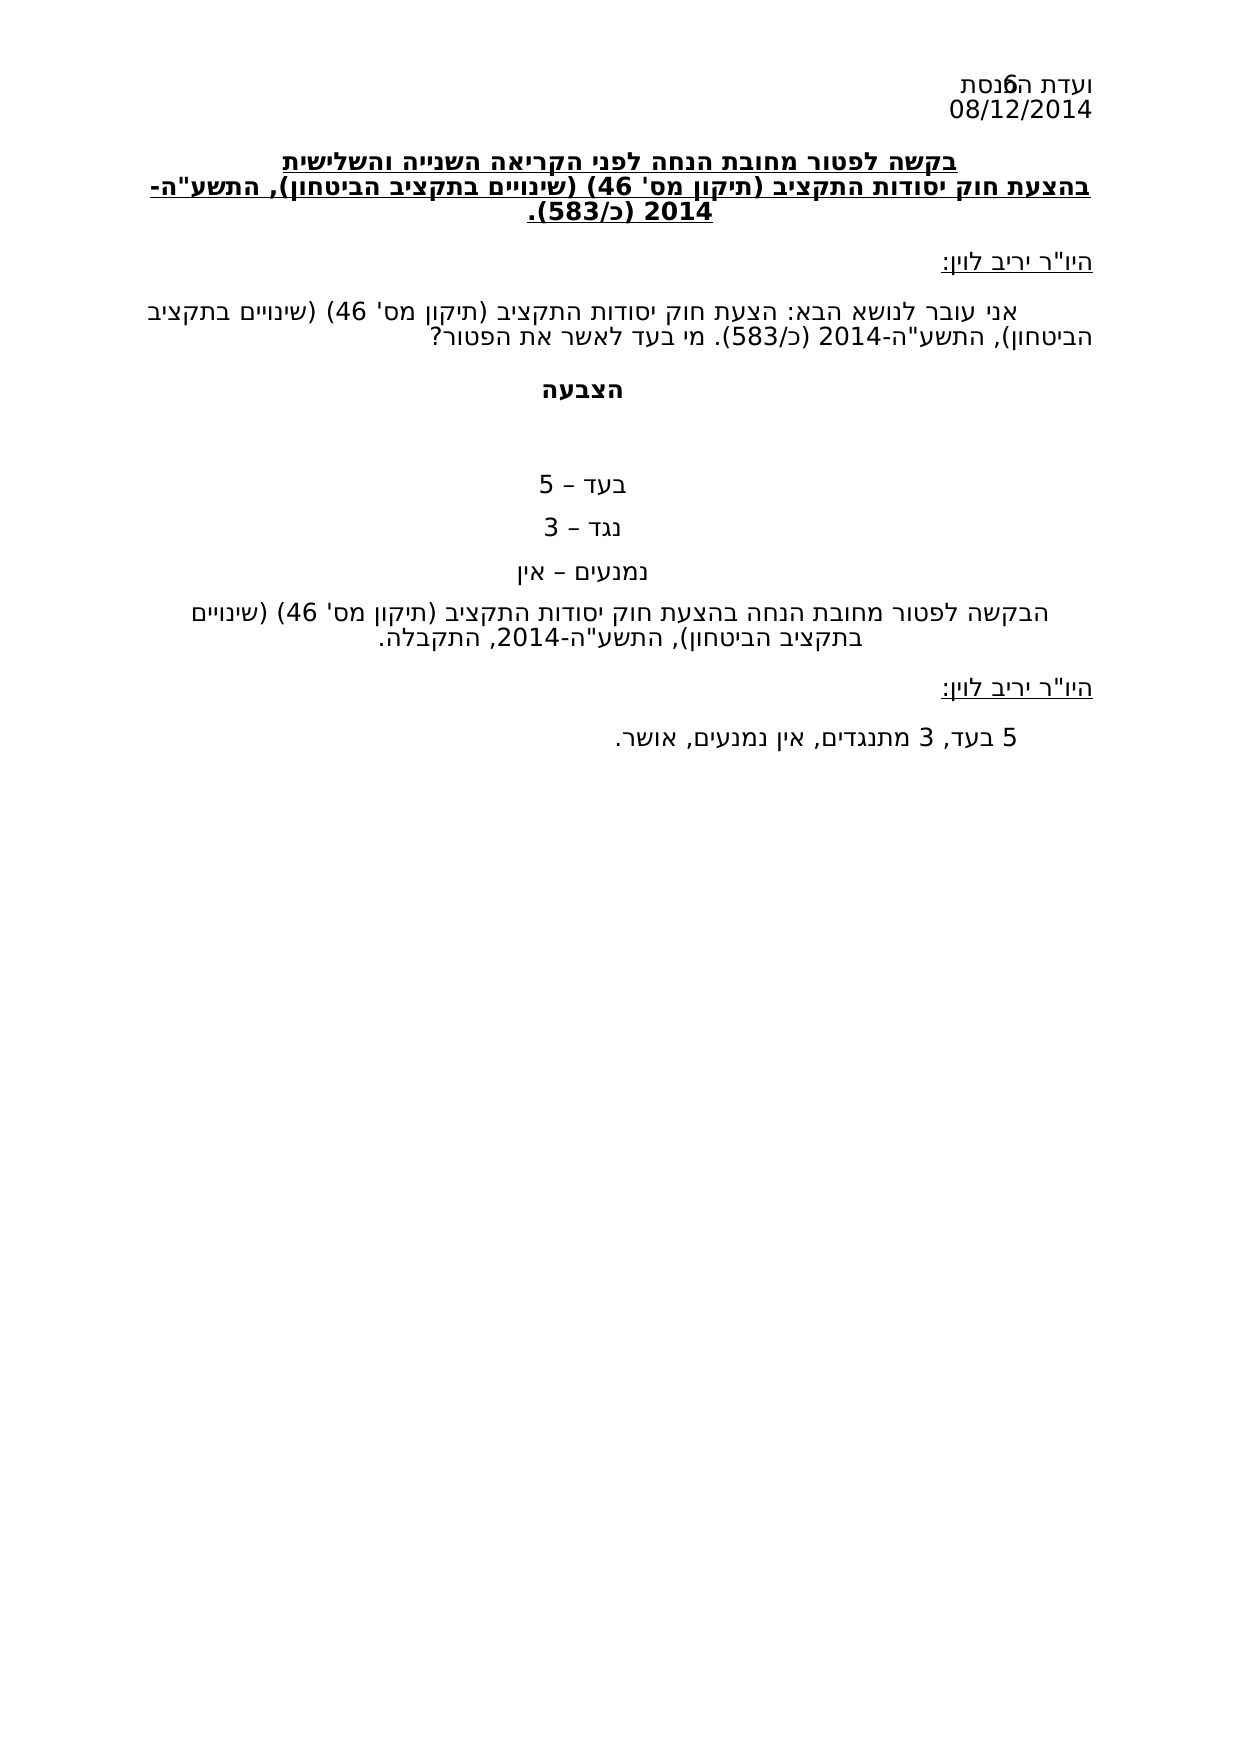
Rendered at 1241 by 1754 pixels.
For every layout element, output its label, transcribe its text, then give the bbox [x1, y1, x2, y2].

text הבקשה לפטור מחובת הנחה בהצעת חוק יסודות התקציב (תיקון מס' 46) (שינויים בתקציב הביטחון), התשע"ה-2014, התקבלה. [147, 601, 1093, 651]
text בהצעת חוק יסודות התקציב (תיקון מס' 46) (שינויים בתקציב הביטחון), התשע"ה-2014 (כ/583). [147, 175, 1093, 225]
text היו"ר יריב לוין: [147, 676, 1093, 701]
text הצבעה [147, 375, 1093, 404]
text היו"ר יריב לוין: [147, 250, 1093, 275]
text 5 בעד, 3 מתנגדים, אין נמנעים, אושר. [147, 726, 1093, 751]
text נגד – 3 [147, 513, 1093, 543]
text בקשה לפטור מחובת הנחה לפני הקריאה השנייה והשלישית [147, 150, 1093, 175]
text בעד – 5 [147, 470, 1093, 499]
text נמנעים – אין [147, 557, 1093, 586]
text אני עובר לנושא הבא: הצעת חוק יסודות התקציב (תיקון מס' 46) (שינויים בתקציב הביטחון), התשע"ה-2014 (כ/583). מי בעד לאשר את הפטור? [147, 300, 1093, 350]
